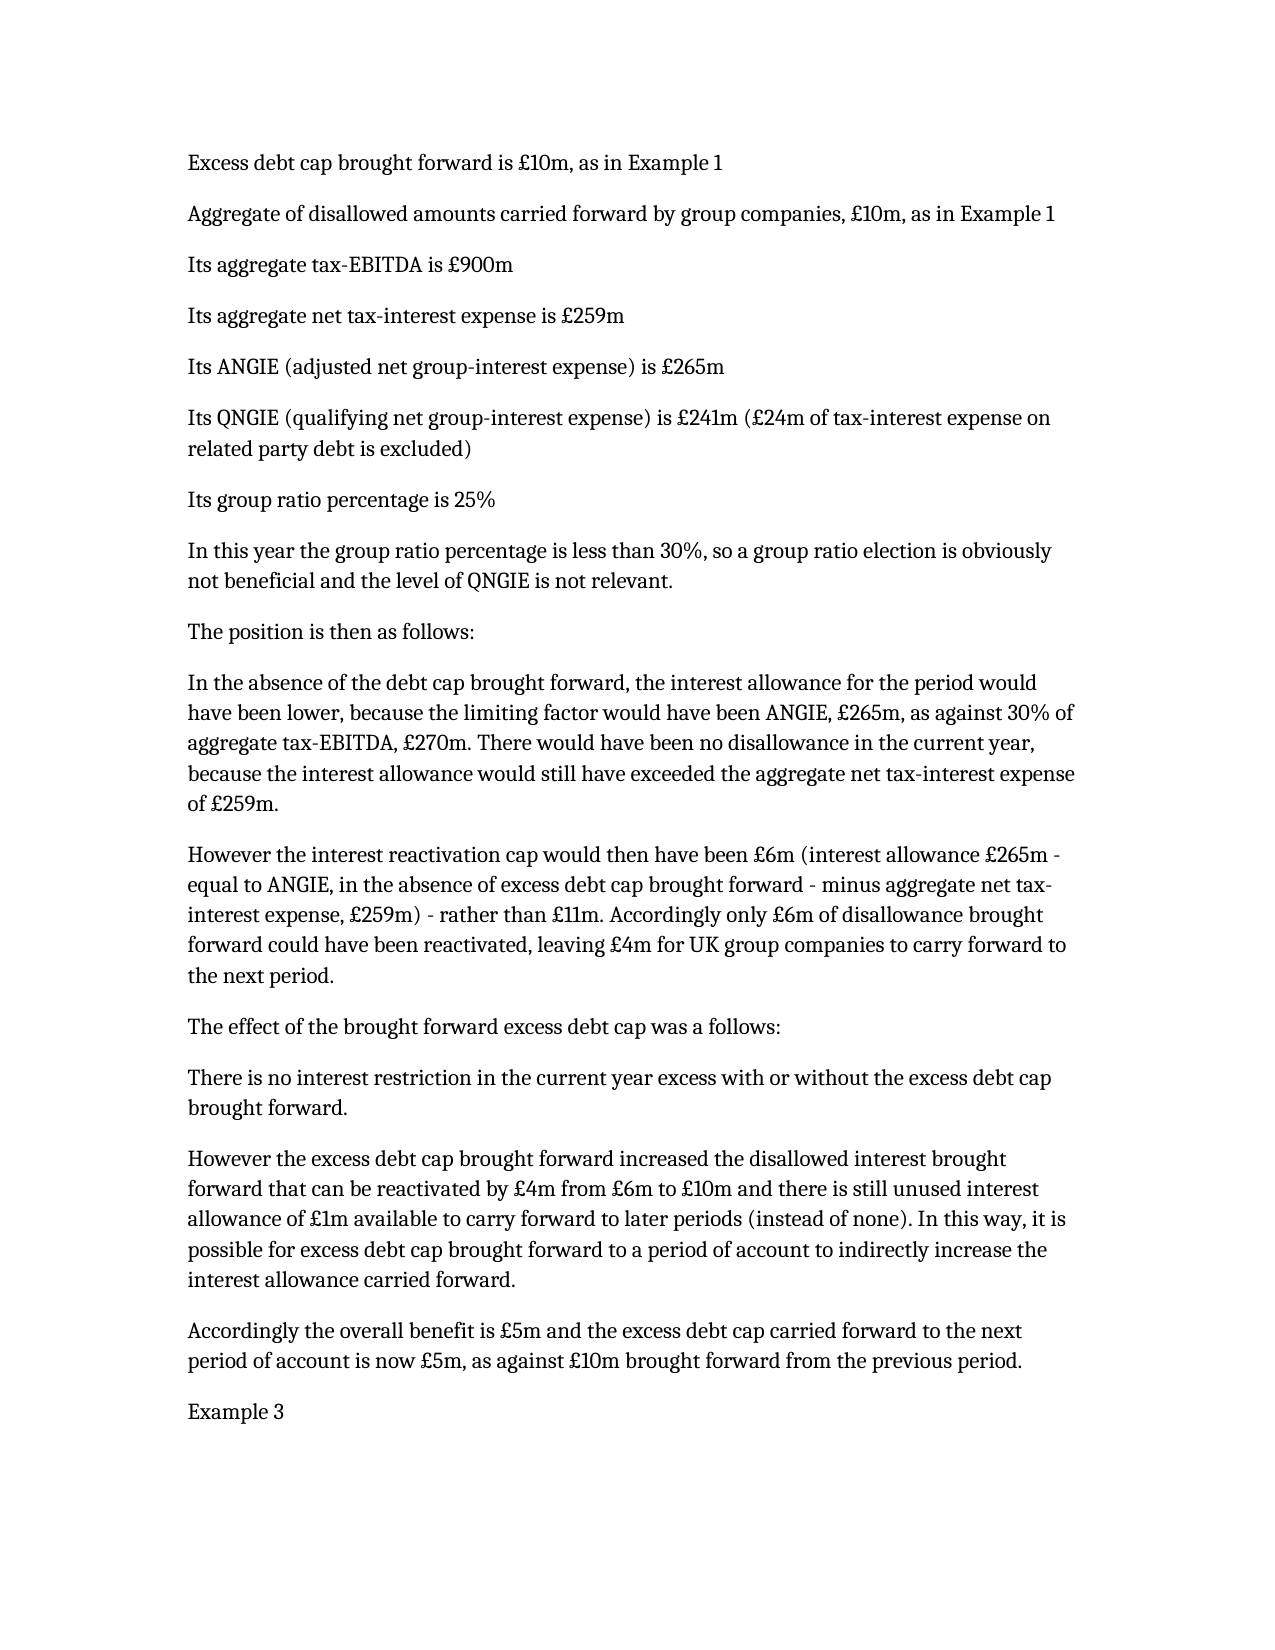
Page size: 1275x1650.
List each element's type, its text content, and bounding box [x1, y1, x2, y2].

text Accordingly the overall benefit is £5m and the excess debt cap carried forward to the next period of account is now £5m, as against £10m brought forward from the previous period. [187, 1318, 1087, 1374]
text The effect of the brought forward excess debt cap was a follows: [187, 1013, 1087, 1040]
text Its aggregate net tax-interest expense is £259m [187, 303, 1087, 329]
text Aggregate of disallowed amounts carried forward by group companies, £10m, as in Example 1 [187, 201, 1087, 227]
text There is no interest restriction in the current year excess with or without the excess debt cap brought forward. [187, 1064, 1087, 1121]
text In this year the group ratio percentage is less than 30%, so a group ratio election is obviously not beneficial and the level of QNGIE is not relevant. [187, 537, 1087, 594]
text Example 3 [187, 1399, 1087, 1425]
text Excess debt cap brought forward is £10m, as in Example 1 [187, 150, 1087, 176]
text Its ANGIE (adjusted net group-interest expense) is £265m [187, 354, 1087, 381]
text In the absence of the debt cap brought forward, the interest allowance for the period would have been lower, because the limiting factor would have been ANGIE, £265m, as against 30% of aggregate tax-EBITDA, £270m. There would have been no disallowance in the current year, because the interest allowance would still have exceeded the aggregate net tax-interest expense of £259m. [187, 670, 1087, 817]
text However the interest reactivation cap would then have been £6m (interest allowance £265m - equal to ANGIE, in the absence of excess debt cap brought forward - minus aggregate net tax-interest expense, £259m) - rather than £11m. Accordingly only £6m of disallowance brought forward could have been reactivated, leaving £4m for UK group companies to carry forward to the next period. [187, 842, 1087, 989]
text The position is then as follows: [187, 619, 1087, 645]
text Its aggregate tax-EBITDA is £900m [187, 252, 1087, 278]
text Its QNGIE (qualifying net group-interest expense) is £241m (£24m of tax-interest expense on related party debt is excluded) [187, 405, 1087, 462]
text Its group ratio percentage is 25% [187, 486, 1087, 513]
text However the excess debt cap brought forward increased the disallowed interest brought forward that can be reactivated by £4m from £6m to £10m and there is still unused interest allowance of £1m available to carry forward to later periods (instead of none). In this way, it is possible for excess debt cap brought forward to a period of account to indirectly increase the interest allowance carried forward. [187, 1146, 1087, 1293]
